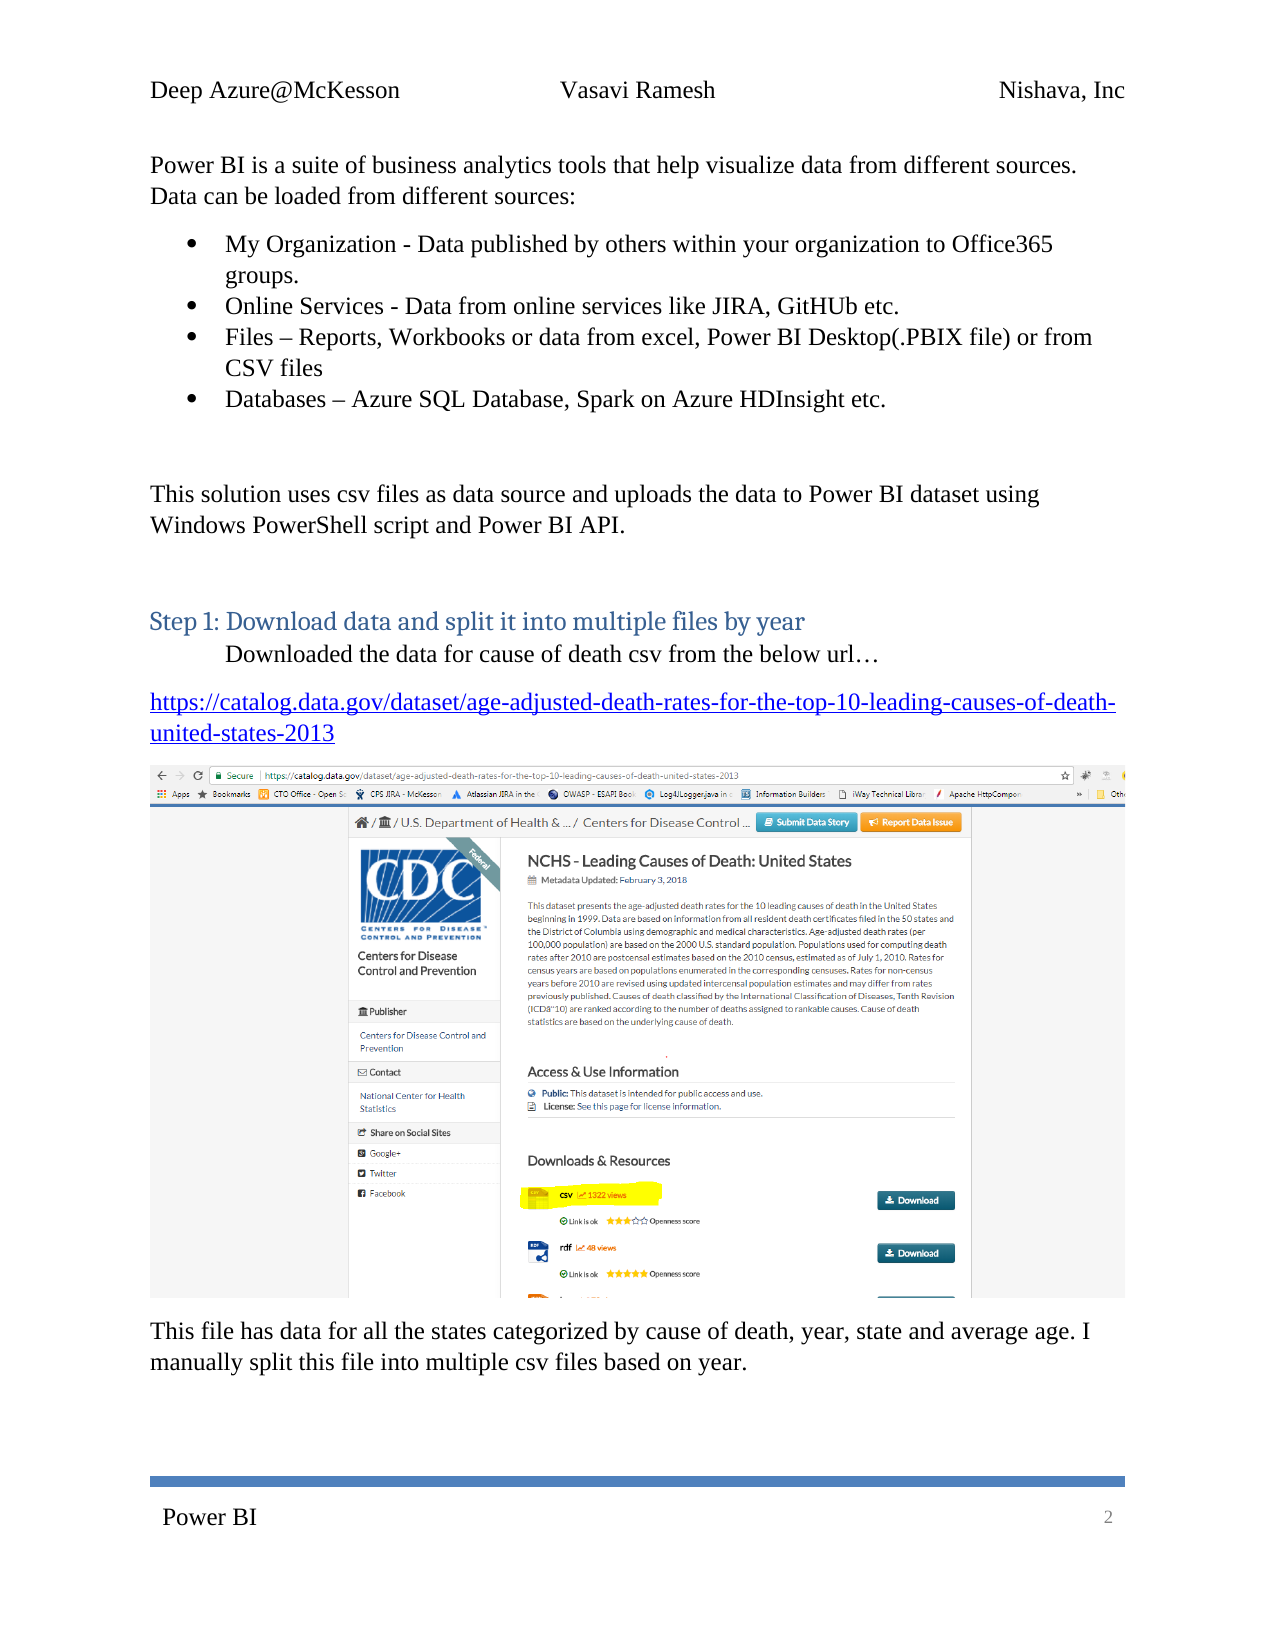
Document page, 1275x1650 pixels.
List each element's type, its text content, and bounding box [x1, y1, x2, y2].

text Downloaded the data for cause of death csv from the below url… [150, 639, 1125, 668]
list Online Services - Data from online services like JIRA, GitHUb etc. [187, 291, 1125, 319]
picture [150, 765, 1125, 1298]
text Power BI is a suite of business analytics tools that help visualize data from different sources. Data can be loaded from different sources: [150, 150, 1125, 210]
list My Organization - Data published by others within your organization to Office365 groups. [187, 229, 1125, 288]
text This file has data for all the states categorized by cause of death, year, state and average age. I manually split this file into multiple csv files based on year. [150, 1316, 1125, 1376]
list Databases – Azure SQL Database, Spark on Azure HDInsight etc. [187, 384, 1125, 413]
list Files – Reports, Workbooks or data from excel, Power BI Desktop(.PBIX file) or from CSV files [187, 322, 1125, 382]
subtitle Step 1: Download data and split it into multiple files by year [150, 606, 1125, 637]
text This solution uses csv files as data source and uploads the data to Power BI dataset using Windows PowerShell script and Power BI API. [150, 479, 1125, 539]
text https://catalog.data.gov/dataset/age-adjusted-death-rates-for-the-top-10-leading-causes-of-death-united-states-2013 [150, 687, 1125, 747]
